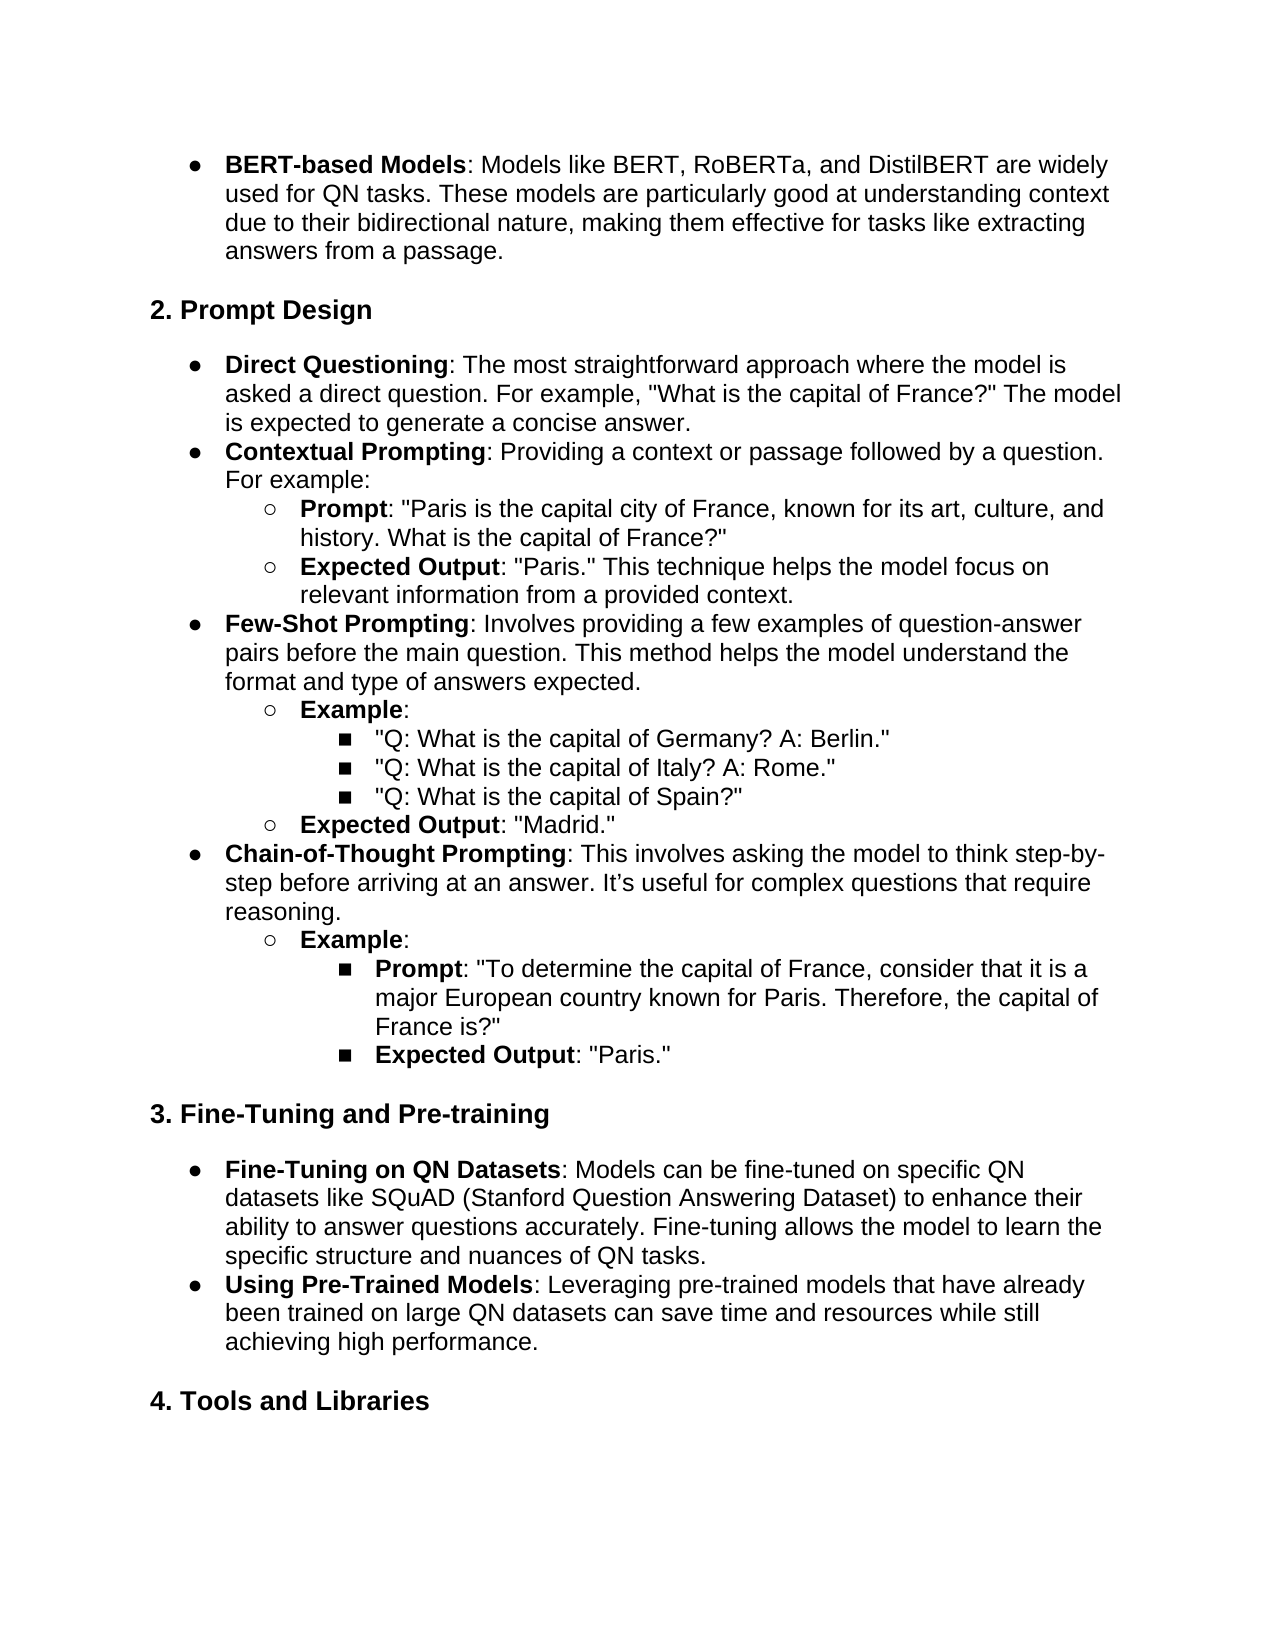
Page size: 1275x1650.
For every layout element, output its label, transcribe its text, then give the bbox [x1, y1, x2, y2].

list Expected Output: "Paris." This technique helps the model focus on relevant information from a provided context. [262, 552, 1125, 609]
list "Q: What is the capital of Italy? A: Rome." [337, 753, 1125, 782]
list "Q: What is the capital of Spain?" [337, 782, 1125, 810]
subtitle 4. Tools and Libraries [150, 1385, 1125, 1416]
list Prompt: "To determine the capital of France, consider that it is a major European country known for Paris. Therefore, the capital of France is?" [337, 954, 1125, 1040]
list Few-Shot Prompting: Involves providing a few examples of question-answer pairs before the main question. This method helps the model understand the format and type of answers expected. [187, 609, 1125, 695]
list Expected Output: "Paris." [337, 1040, 1125, 1069]
list Using Pre-Trained Models: Leveraging pre-trained models that have already been trained on large QN datasets can save time and resources while still achieving high performance. [187, 1269, 1125, 1356]
list Direct Questioning: The most straightforward approach where the model is asked a direct question. For example, "What is the capital of France?" The model is expected to generate a concise answer. [187, 350, 1125, 437]
list Example: [262, 925, 1125, 954]
list Expected Output: "Madrid." [262, 810, 1125, 839]
list Prompt: "Paris is the capital city of France, known for its art, culture, and history. What is the capital of France?" [262, 494, 1125, 552]
list BERT-based Models: Models like BERT, RoBERTa, and DistilBERT are widely used for QN tasks. These models are particularly good at understanding context due to their bidirectional nature, making them effective for tasks like extracting answers from a passage. [187, 150, 1125, 265]
list Fine-Tuning on QN Datasets: Models can be fine-tuned on specific QN datasets like SQuAD (Stanford Question Answering Dataset) to enhance their ability to answer questions accurately. Fine-tuning allows the model to learn the specific structure and nuances of QN tasks. [187, 1154, 1125, 1269]
list Example: [262, 695, 1125, 724]
list Contextual Prompting: Providing a context or passage followed by a question. For example: [187, 437, 1125, 494]
list Chain-of-Thought Prompting: This involves asking the model to think step-by-step before arriving at an answer. It’s useful for complex questions that require reasoning. [187, 839, 1125, 925]
list "Q: What is the capital of Germany? A: Berlin." [337, 724, 1125, 753]
subtitle 2. Prompt Design [150, 294, 1125, 325]
subtitle 3. Fine-Tuning and Pre-training [150, 1098, 1125, 1129]
